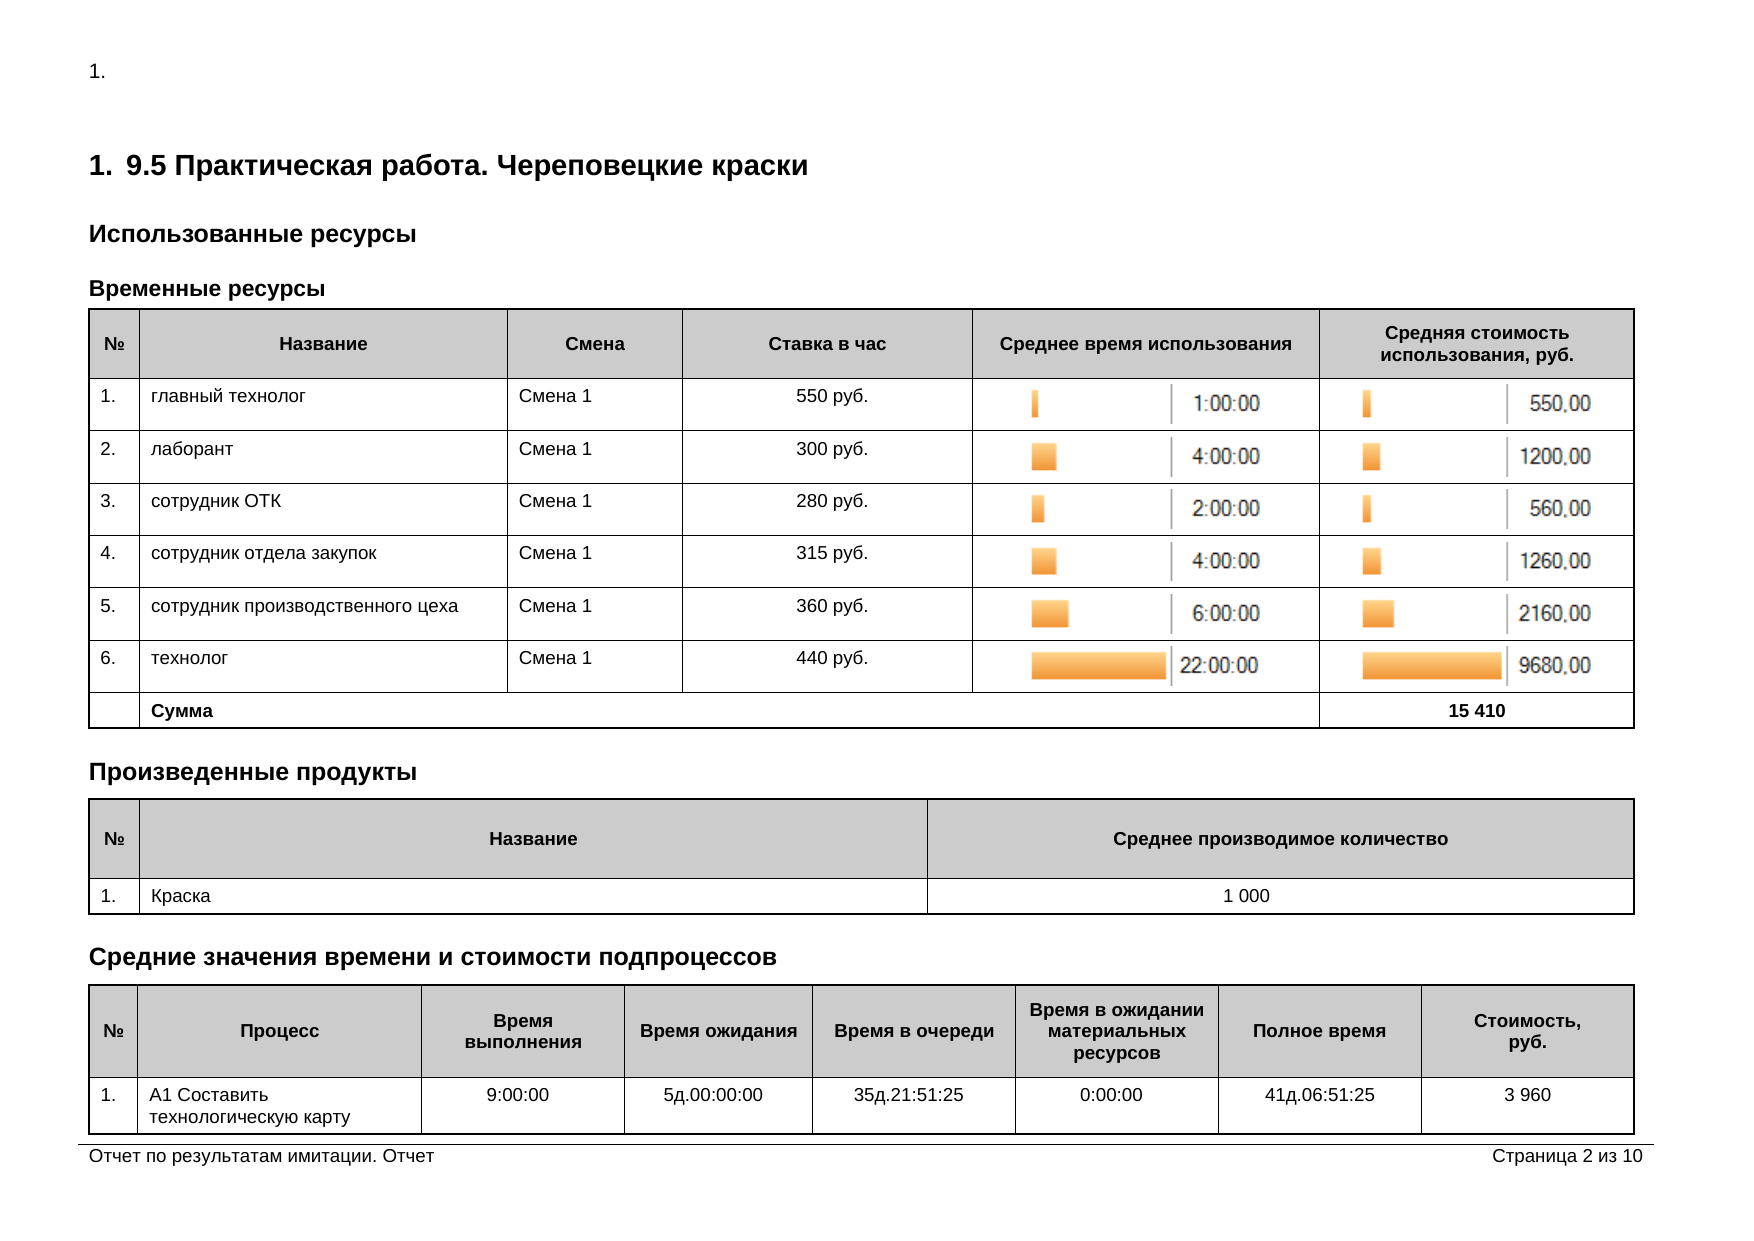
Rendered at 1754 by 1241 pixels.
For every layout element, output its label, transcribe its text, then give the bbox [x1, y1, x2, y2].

table_header Средняя стоимость использования, руб. [1320, 310, 1633, 378]
table_cell 1. [90, 379, 139, 430]
picture [1360, 489, 1594, 529]
table_cell Краска [140, 879, 927, 913]
picture [1360, 646, 1594, 686]
table_header Название [140, 310, 507, 378]
table_cell 315 [683, 536, 827, 587]
table_header Среднее время использования [973, 310, 1319, 378]
picture [1029, 489, 1263, 529]
table_cell [1320, 431, 1633, 482]
table_cell Смена 1 [508, 641, 682, 692]
table_cell 2. [90, 431, 139, 482]
picture [1029, 594, 1263, 634]
table_cell руб. [828, 379, 972, 430]
table_cell [973, 641, 1319, 692]
table_cell главный технолог [140, 379, 507, 430]
table_cell Сумма [140, 693, 1319, 727]
table_cell 1. [90, 879, 139, 913]
picture [1029, 384, 1263, 424]
table_header Смена [508, 310, 682, 378]
table_header Процесс [138, 986, 421, 1077]
table_cell руб. [828, 588, 972, 640]
picture [1029, 437, 1263, 477]
table_cell [1320, 641, 1633, 692]
table_cell [973, 536, 1319, 587]
table_header Стоимость, руб. [1422, 986, 1633, 1077]
picture [1360, 594, 1594, 634]
table_cell [973, 379, 1319, 430]
table_header Время в ожидании материальных ресурсов [1016, 986, 1218, 1077]
table_cell [1320, 536, 1633, 587]
table_cell [973, 431, 1319, 482]
table_cell Смена 1 [508, 588, 682, 640]
table_cell Смена 1 [508, 379, 682, 430]
table_cell Смена 1 [508, 484, 682, 535]
table_cell руб. [828, 484, 972, 535]
table_header Время ожидания [625, 986, 812, 1077]
table_cell Смена 1 [508, 431, 682, 482]
table_cell A1 Составить технологическую карту [138, 1078, 421, 1133]
table_cell руб. [828, 641, 972, 692]
picture [1360, 542, 1594, 581]
table_cell [1320, 588, 1633, 640]
table_cell сотрудник производственного цеха [140, 588, 507, 640]
table_cell Смена 1 [508, 536, 682, 587]
picture [1360, 437, 1594, 477]
table_cell [1270, 879, 1633, 913]
table_header № [90, 310, 139, 378]
table_cell [973, 484, 1319, 535]
table_cell 300 [683, 431, 827, 482]
table_cell 0:00:00 [1016, 1078, 1218, 1133]
table_header Полное время [1219, 986, 1421, 1077]
table_cell 3 960 [1422, 1078, 1633, 1133]
table_cell 6. [90, 641, 139, 692]
table_cell руб. [828, 431, 972, 482]
table_header № [90, 986, 137, 1077]
table_cell 3. [90, 484, 139, 535]
table_cell 5д.00:00:00 [625, 1078, 812, 1133]
table_cell 15 410 [1320, 693, 1633, 727]
table_cell 280 [683, 484, 827, 535]
table_cell сотрудник отдела закупок [140, 536, 507, 587]
table_cell сотрудник ОТК [140, 484, 507, 535]
table_cell 1 000 [928, 879, 1270, 913]
table_header № [90, 800, 139, 878]
table_cell 4. [90, 536, 139, 587]
table_header Время в очереди [813, 986, 1015, 1077]
table_cell 440 [683, 641, 827, 692]
table_cell лаборант [140, 431, 507, 482]
table_cell 35д.21:51:25 [813, 1078, 1015, 1133]
picture [1029, 646, 1263, 686]
table_header Ставка в час [683, 310, 972, 378]
picture [1029, 542, 1263, 581]
table_cell [1320, 484, 1633, 535]
table_header Название [140, 800, 927, 878]
text Использованные ресурсы [89, 219, 1665, 247]
table_cell 5. [90, 588, 139, 640]
text Средние значения времени и стоимости подпроцессов [89, 942, 1665, 971]
picture [1360, 384, 1594, 424]
table_cell руб. [828, 536, 972, 587]
text Временные ресурсы [89, 275, 1665, 301]
table_cell [1320, 379, 1633, 430]
table_header Время выполнения [422, 986, 624, 1077]
table_cell технолог [140, 641, 507, 692]
table_cell 41д.06:51:25 [1219, 1078, 1421, 1133]
table_cell 9:00:00 [422, 1078, 624, 1133]
list 9.5 Практическая работа. Череповецкие краски [89, 148, 1665, 181]
table_cell 1. [90, 1078, 137, 1133]
table_cell [973, 588, 1319, 640]
table_cell 360 [683, 588, 827, 640]
table_cell 550 [683, 379, 827, 430]
table_cell [90, 693, 139, 727]
table_header Среднее производимое количество [928, 800, 1633, 878]
text Произведенные продукты [89, 757, 1665, 785]
